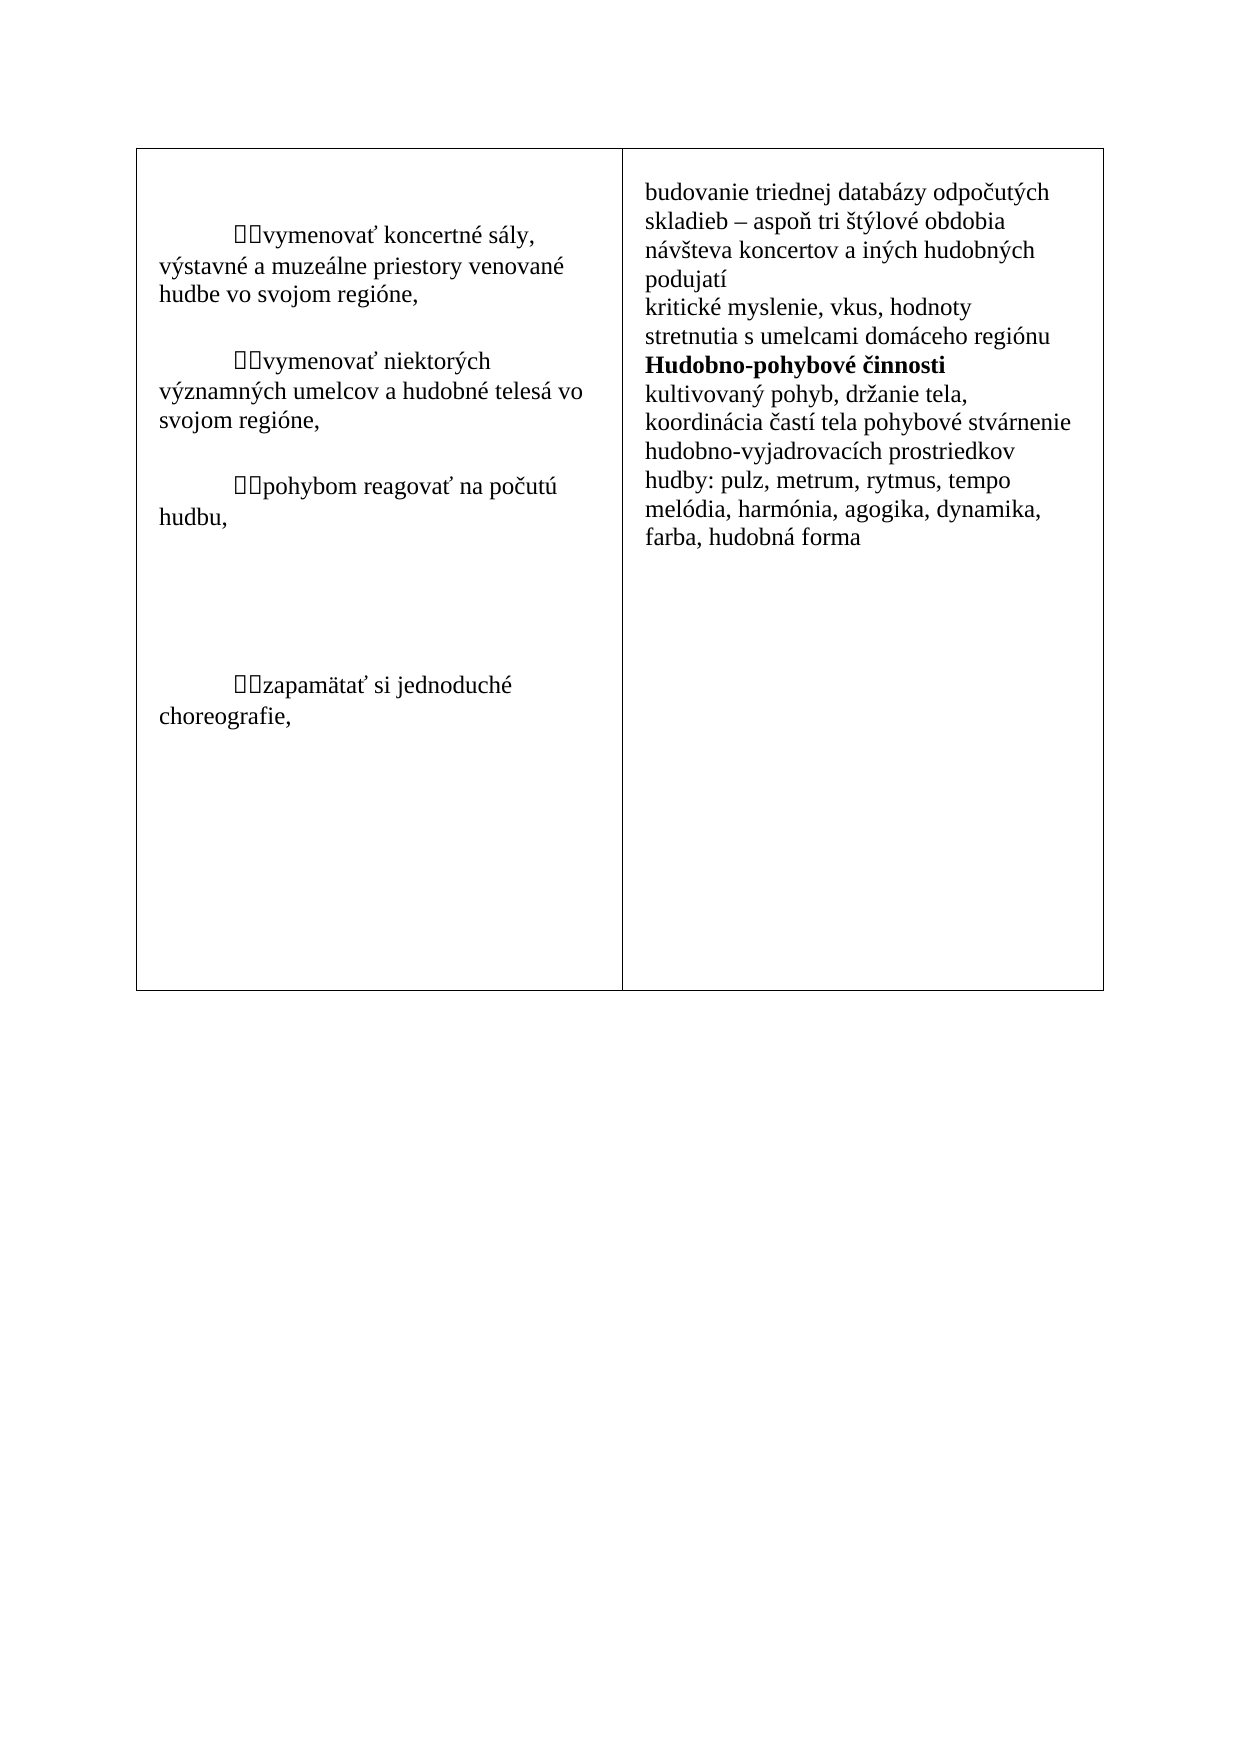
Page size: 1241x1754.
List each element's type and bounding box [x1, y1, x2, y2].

table_header [623, 149, 1103, 990]
table_header [137, 149, 622, 990]
